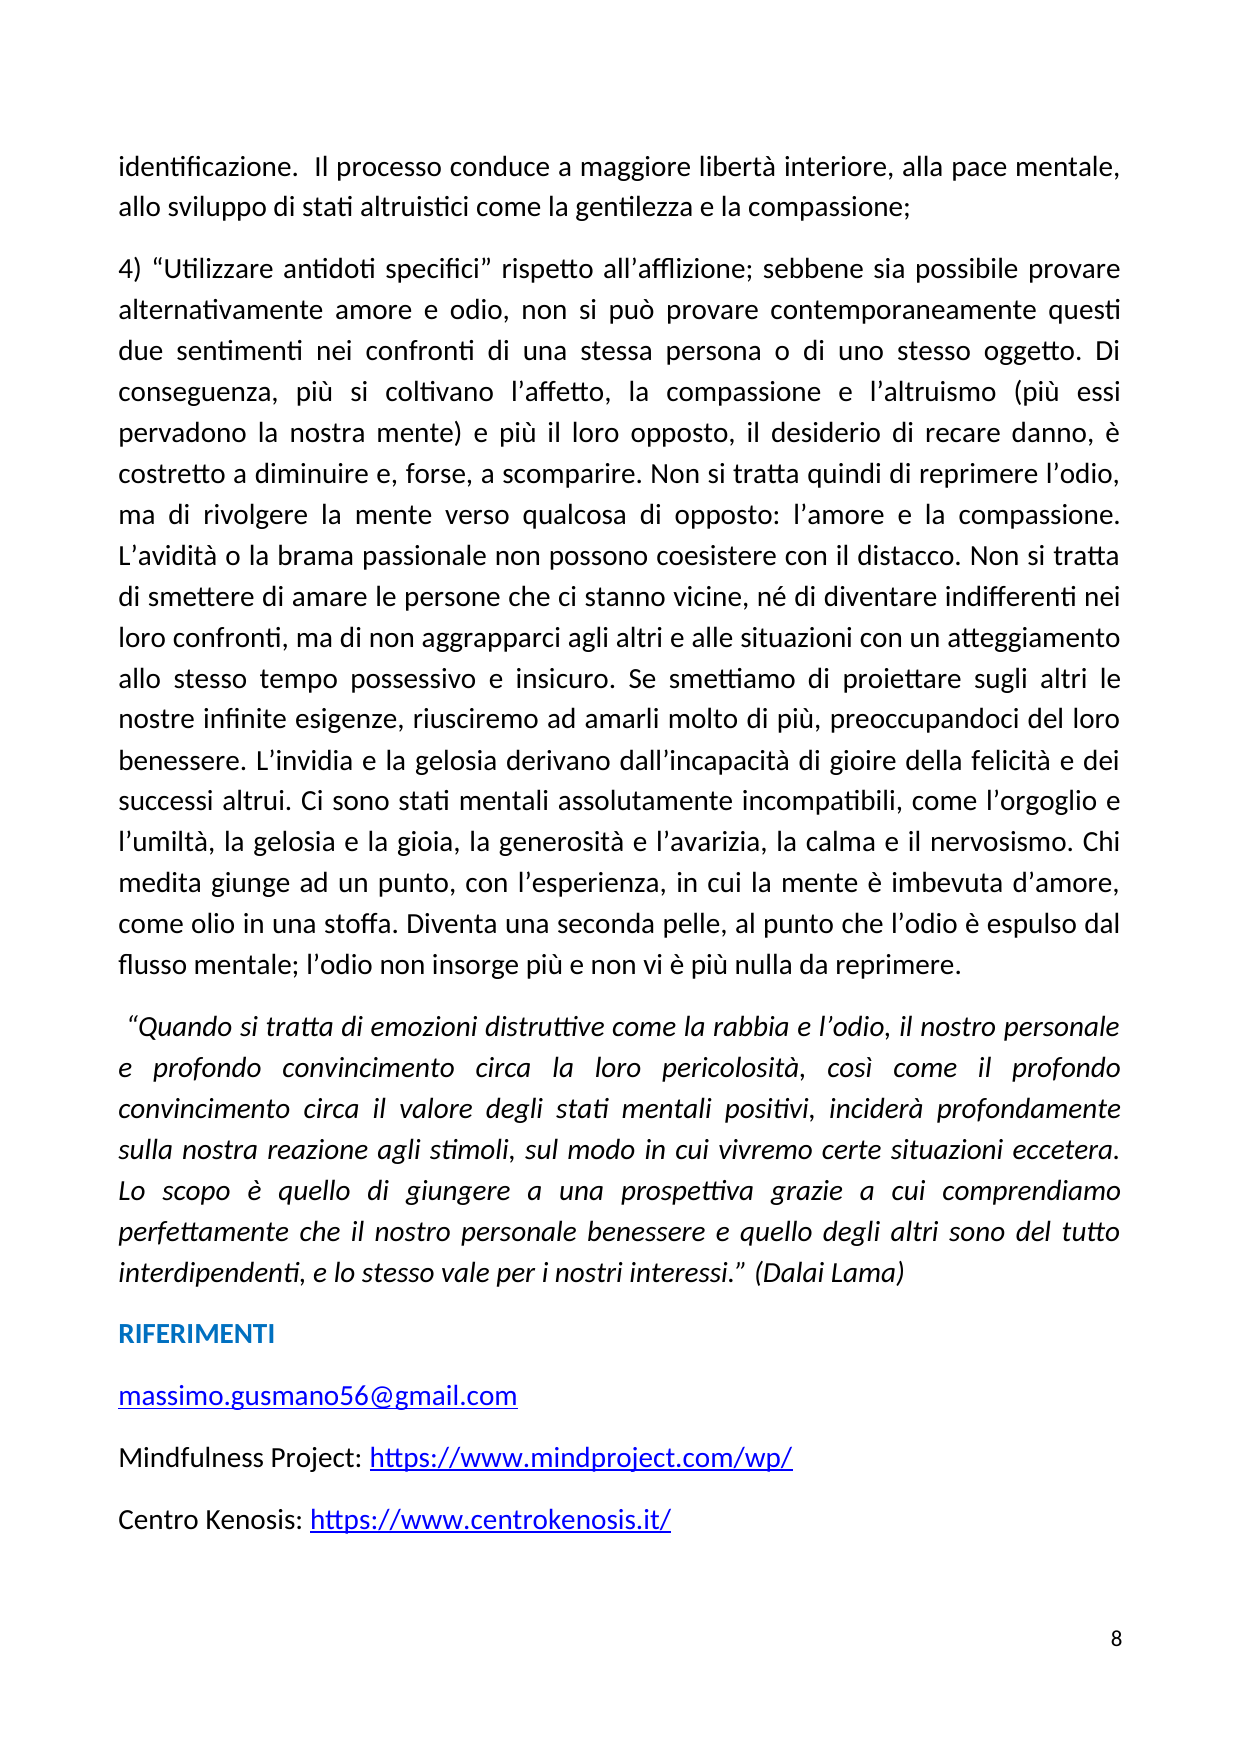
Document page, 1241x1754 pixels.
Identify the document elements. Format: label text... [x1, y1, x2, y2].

text massimo.gusmano56@gmail.com [118, 1377, 1122, 1413]
text Centro Kenosis: https://www.centrokenosis.it/ [118, 1501, 1122, 1536]
text RIFERIMENTI [118, 1315, 1122, 1351]
text “Quando si tratta di emozioni distruttive come la rabbia e l’odio, il nostro personale e profondo convincimento circa la loro pericolosità, così come il profondo convincimento circa il valore degli stati mentali positivi, inciderà profondamente sulla nostra reazione agli stimoli, sul modo in cui vivremo certe situazioni eccetera. Lo scopo è quello di giungere a una prospettiva grazie a cui comprendiamo perfettamente che il nostro personale benessere e quello degli altri sono del tutto interdipendenti, e lo stesso vale per i nostri interessi.” (Dalai Lama) [118, 1008, 1122, 1289]
text Mindfulness Project: https://www.mindproject.com/wp/ [118, 1439, 1122, 1474]
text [118, 148, 1122, 224]
text 4) “Utilizzare antidoti specifici” rispetto all’afflizione; sebbene sia possibile provare alternativamente amore e odio, non si può provare contemporaneamente questi due sentimenti nei confronti di una stessa persona o di uno stesso oggetto. Di conseguenza, più si coltivano l’affetto, la compassione e l’altruismo (più essi pervadono la nostra mente) e più il loro opposto, il desiderio di recare danno, è costretto a diminuire e, forse, a scomparire. Non si tratta quindi di reprimere l’odio, ma di rivolgere la mente verso qualcosa di opposto: l’amore e la compassione. L’avidità o la brama passionale non possono coesistere con il distacco. Non si tratta di smettere di amare le persone che ci stanno vicine, né di diventare indifferenti nei loro confronti, ma di non aggrapparci agli altri e alle situazioni con un atteggiamento allo stesso tempo possessivo e insicuro. Se smettiamo di proiettare sugli altri le nostre infinite esigenze, riusciremo ad amarli molto di più, preoccupandoci del loro benessere. L’invidia e la gelosia derivano dall’incapacità di gioire della felicità e dei successi altrui. Ci sono stati mentali assolutamente incompatibili, come l’orgoglio e l’umiltà, la gelosia e la gioia, la generosità e l’avarizia, la calma e il nervosismo. Chi medita giunge ad un punto, con l’esperienza, in cui la mente è imbevuta d’amore, come olio in una stoffa. Diventa una seconda pelle, al punto che l’odio è espulso dal flusso mentale; l’odio non insorge più e non vi è più nulla da reprimere. [118, 250, 1122, 982]
